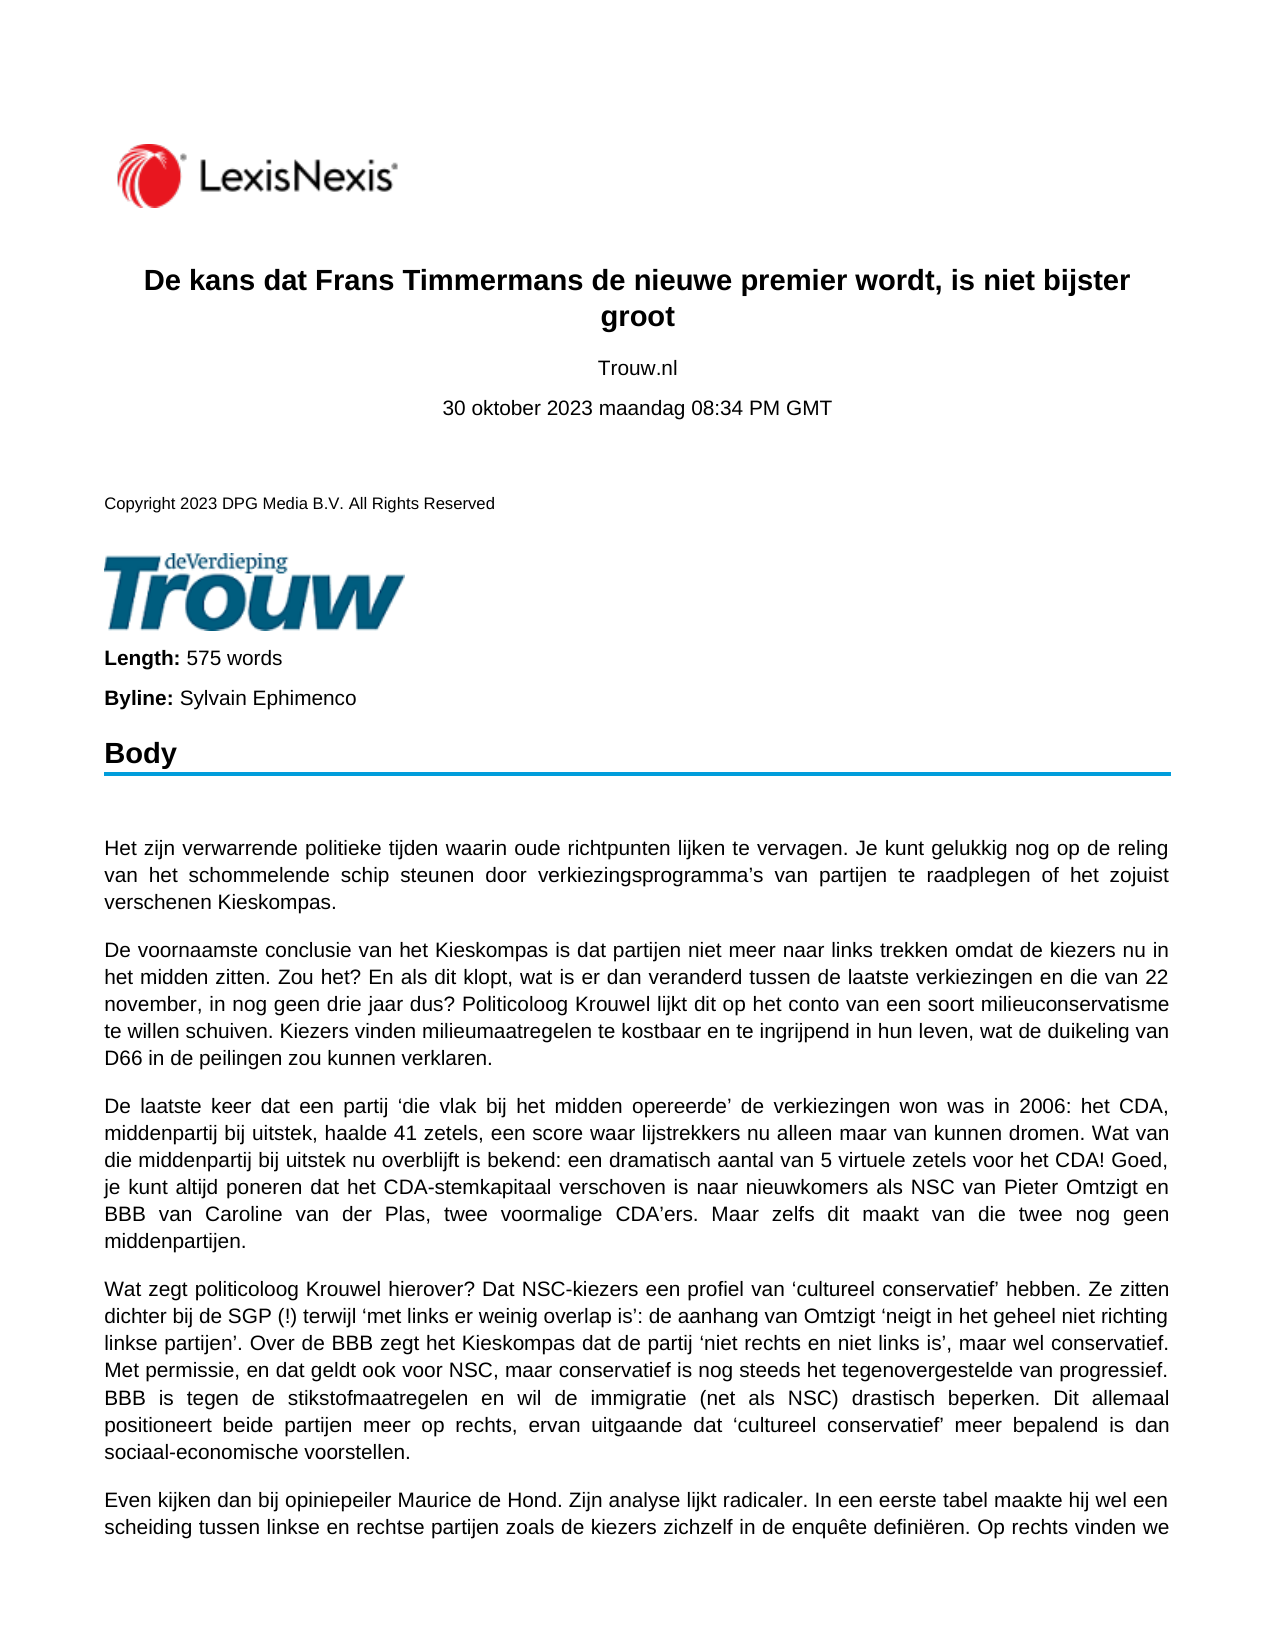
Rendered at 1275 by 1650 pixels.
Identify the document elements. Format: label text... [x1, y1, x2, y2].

text 30 oktober 2023 maandag 08:34 PM GMT [104, 393, 1171, 420]
text Wat zegt politicoloog Krouwel hierover? Dat NSC-kiezers een profiel van ‘cultureel conservatief’ hebben. Ze zitten dichter bij de SGP (!) terwijl ‘met links er weinig overlap is’: de aanhang van Omtzigt ‘neigt in het geheel niet richting linkse partijen’. Over de BBB zegt het Kieskompas dat de partij ‘niet rechts en niet links is’, maar wel conservatief. Met permissie, en dat geldt ook voor NSC, maar conservatief is nog steeds het tegenovergestelde van progressief. BBB is tegen de stikstofmaatregelen en wil de immigratie (net als NSC) drastisch beperken. Dit allemaal positioneert beide partijen meer op rechts, ervan uitgaande dat ‘cultureel conservatief’ meer bepalend is dan sociaal-economische voorstellen. [104, 1274, 1171, 1463]
text Body [104, 735, 1171, 770]
text Byline: Sylvain Ephimenco [104, 683, 1171, 710]
picture [104, 144, 412, 208]
text Het zijn verwarrende politieke tijden waarin oude richtpunten lijken te vervagen. Je kunt gelukkig nog op de reling van het schommelende schip steunen door verkiezingsprogramma’s van partijen te raadplegen of het zojuist verschenen Kieskompas. [104, 832, 1171, 913]
text De laatste keer dat een partij ‘die vlak bij het midden opereerde’ de verkiezingen won was in 2006: het CDA, middenpartij bij uitstek, haalde 41 zetels, een score waar lijstrekkers nu alleen maar van kunnen dromen. Wat van die middenpartij bij uitstek nu overblijft is bekend: een dramatisch aantal van 5 virtuele zetels voor het CDA! Goed, je kunt altijd poneren dat het CDA-stemkapitaal verschoven is naar nieuwkomers als NSC van Pieter Omtzigt en BBB van Caroline van der Plas, twee voormalige CDA’ers. Maar zelfs dit maakt van die twee nog geen middenpartijen. [104, 1091, 1171, 1253]
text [104, 1484, 1171, 1538]
text Trouw.nl [104, 353, 1171, 380]
subtitle De kans dat Frans Timmermans de nieuwe premier wordt, is niet bijster groot [104, 261, 1171, 332]
text Copyright 2023 DPG Media B.V. All Rights Reserved [104, 461, 1171, 513]
picture [104, 553, 405, 631]
picture [203, 586, 227, 618]
text De voornaamste conclusie van het Kieskompas is dat partijen niet meer naar links trekken omdat de kiezers nu in het midden zitten. Zou het? En als dit klopt, wat is er dan veranderd tussen de laatste verkiezingen en die van 22 november, in nog geen drie jaar dus? Politicoloog Krouwel lijkt dit op het conto van een soort milieuconservatisme te willen schuiven. Kiezers vinden milieumaatregelen te kostbaar en te ingrijpend in hun leven, wat de duikeling van D66 in de peilingen zou kunnen verklaren. [104, 934, 1171, 1070]
text Length: 575 words [104, 643, 1171, 670]
